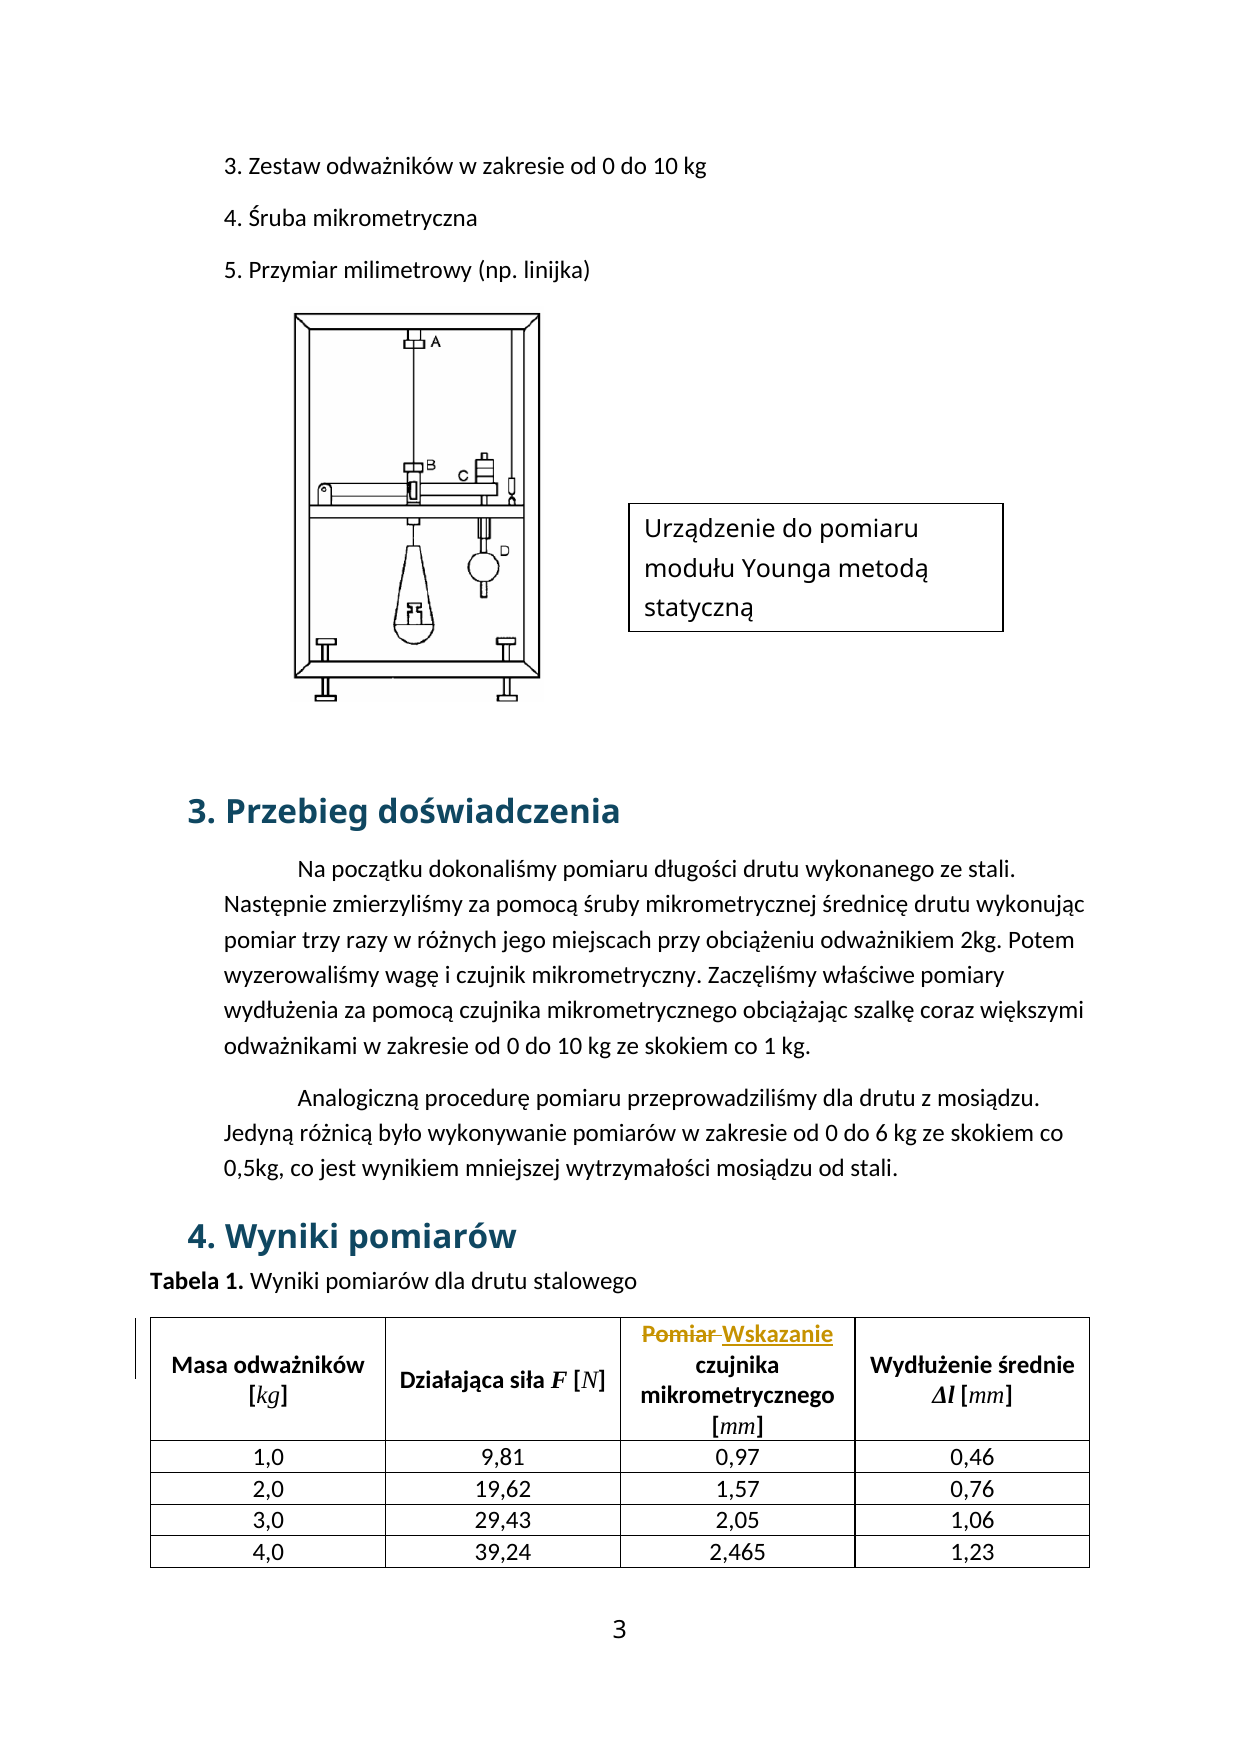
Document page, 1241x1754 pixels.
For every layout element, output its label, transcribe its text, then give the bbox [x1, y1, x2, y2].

text Tabela 1. Wyniki pomiarów dla drutu stalowego [150, 1265, 1090, 1296]
table_cell 0,76 [856, 1473, 1089, 1503]
table_cell 4,0 [151, 1536, 385, 1567]
table_header Działająca siła F [N] [386, 1318, 620, 1440]
text 3. Zestaw odważników w zakresie od 0 do 10 kg [224, 150, 1090, 181]
table_cell 3,0 [151, 1505, 385, 1535]
text 4. Śruba mikrometryczna [150, 202, 1090, 232]
table_cell 2,05 [621, 1505, 854, 1535]
text Na początku dokonaliśmy pomiaru długości drutu wykonanego ze stali. Następnie zmierzyliśmy za pomocą śruby mikrometrycznej średnicę drutu wykonując pomiar trzy razy w różnych jego miejscach przy obciążeniu odważnikiem 2kg. Potem wyzerowaliśmy wagę i czujnik mikrometryczny. Zaczęliśmy właściwe pomiary wydłużenia za pomocą czujnika mikrometrycznego obciążając szalkę coraz większymi odważnikami w zakresie od 0 do 10 kg ze skokiem co 1 kg. [224, 853, 1090, 1060]
table_cell 39,24 [386, 1536, 620, 1567]
table_cell 1,23 [856, 1536, 1089, 1567]
table_header czujnika mikrometrycznego [mm] [621, 1318, 854, 1440]
subtitle Wyniki pomiarów [187, 1213, 1090, 1258]
table_cell 1,0 [151, 1441, 385, 1472]
table_cell 2,0 [151, 1473, 385, 1503]
text Analogiczną procedurę pomiaru przeprowadziliśmy dla drutu z mosiądzu. Jedyną różnicą było wykonywanie pomiarów w zakresie od 0 do 6 kg ze skokiem co 0,5kg, co jest wynikiem mniejszej wytrzymałości mosiądzu od stali. [224, 1082, 1090, 1183]
table_cell 1,06 [856, 1505, 1089, 1535]
table_cell 19,62 [386, 1473, 620, 1503]
table_header Masa odważników [kg] [151, 1318, 385, 1440]
table_cell 29,43 [386, 1505, 620, 1535]
table_cell 2,465 [621, 1536, 854, 1567]
table_cell 0,46 [856, 1441, 1089, 1472]
table_cell 0,97 [621, 1441, 854, 1472]
table_header Wydłużenie średnie Δl [mm] [856, 1318, 1089, 1440]
table_cell 9,81 [386, 1441, 620, 1472]
table_cell 1,57 [621, 1473, 854, 1503]
text 5. Przymiar milimetrowy (np. linijka) [150, 254, 1090, 284]
picture [289, 306, 544, 702]
subtitle Przebieg doświadczenia [187, 788, 1090, 833]
